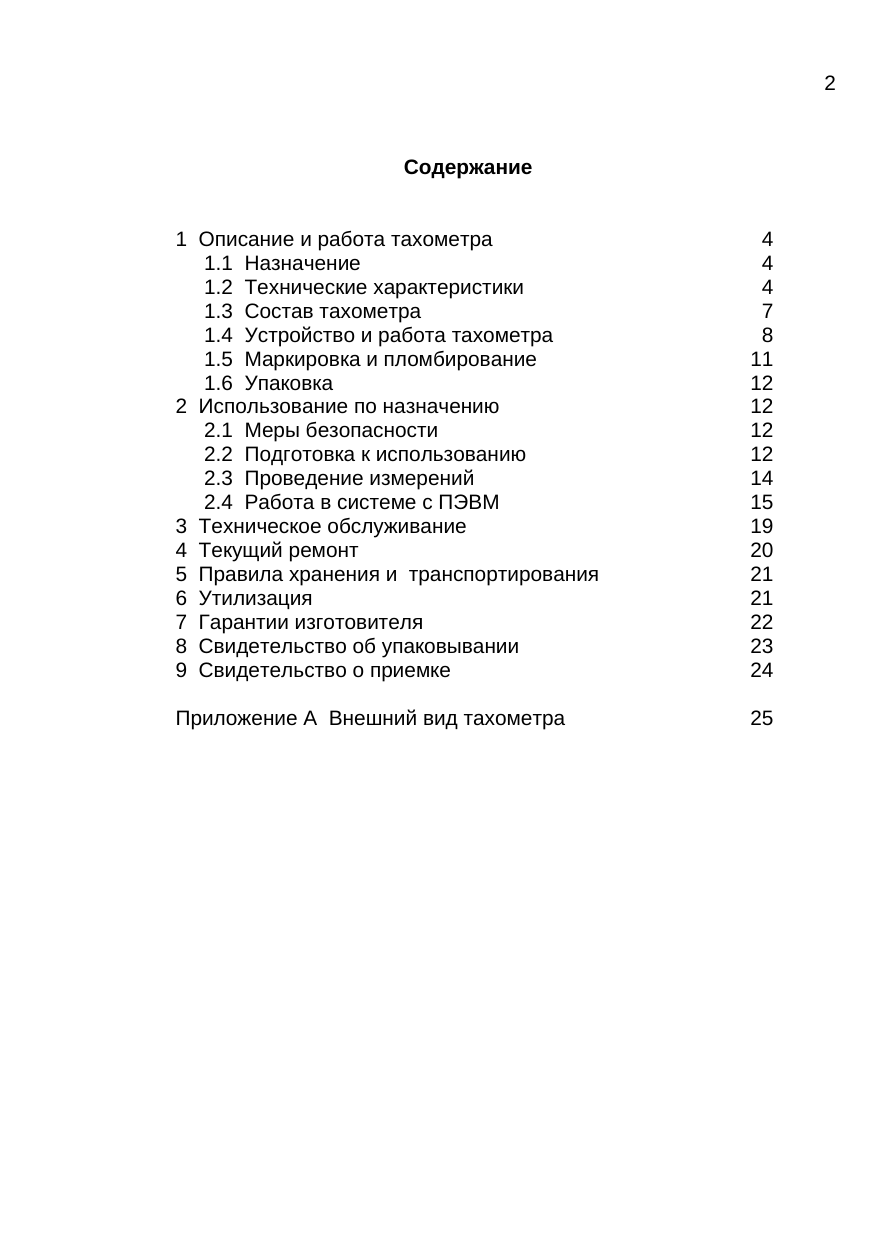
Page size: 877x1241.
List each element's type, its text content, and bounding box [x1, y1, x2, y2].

text 2 Использование по назначению 12 [100, 394, 836, 418]
text 1.1 Назначение 4 [100, 251, 836, 274]
text 2.2 Подготовка к использованию 12 [100, 442, 836, 466]
text 6 Утилизация 21 [100, 586, 836, 610]
text 1.6 Упаковка 12 [100, 370, 836, 394]
text 2 [100, 71, 836, 95]
text 8 Свидетельство об упаковывании 23 [100, 634, 836, 658]
text 2.4 Работа в системе с ПЭВМ 15 [100, 490, 836, 514]
text 1.2 Технические характеристики 4 [100, 274, 836, 298]
text 9 Свидетельство о приемке 24 [100, 658, 836, 682]
text 3 Техническое обслуживание 19 [100, 514, 836, 538]
text Содержание [100, 155, 836, 179]
text 7 Гарантии изготовителя 22 [100, 610, 836, 634]
text 1.4 Устройство и работа тахометра 8 [100, 322, 836, 346]
text 1 Описание и работа тахометра 4 [100, 227, 836, 251]
text 2.1 Меры безопасности 12 [100, 418, 836, 442]
text 1.5 Маркировка и пломбирование 11 [100, 346, 836, 370]
text 2.3 Проведение измерений 14 [100, 466, 836, 490]
text 4 Текущий ремонт 20 [100, 538, 836, 562]
text 5 Правила хранения и транспортирования 21 [100, 562, 836, 586]
text 1.3 Состав тахометра 7 [100, 298, 836, 322]
text Приложение А Внешний вид тахометра 25 [100, 706, 836, 730]
